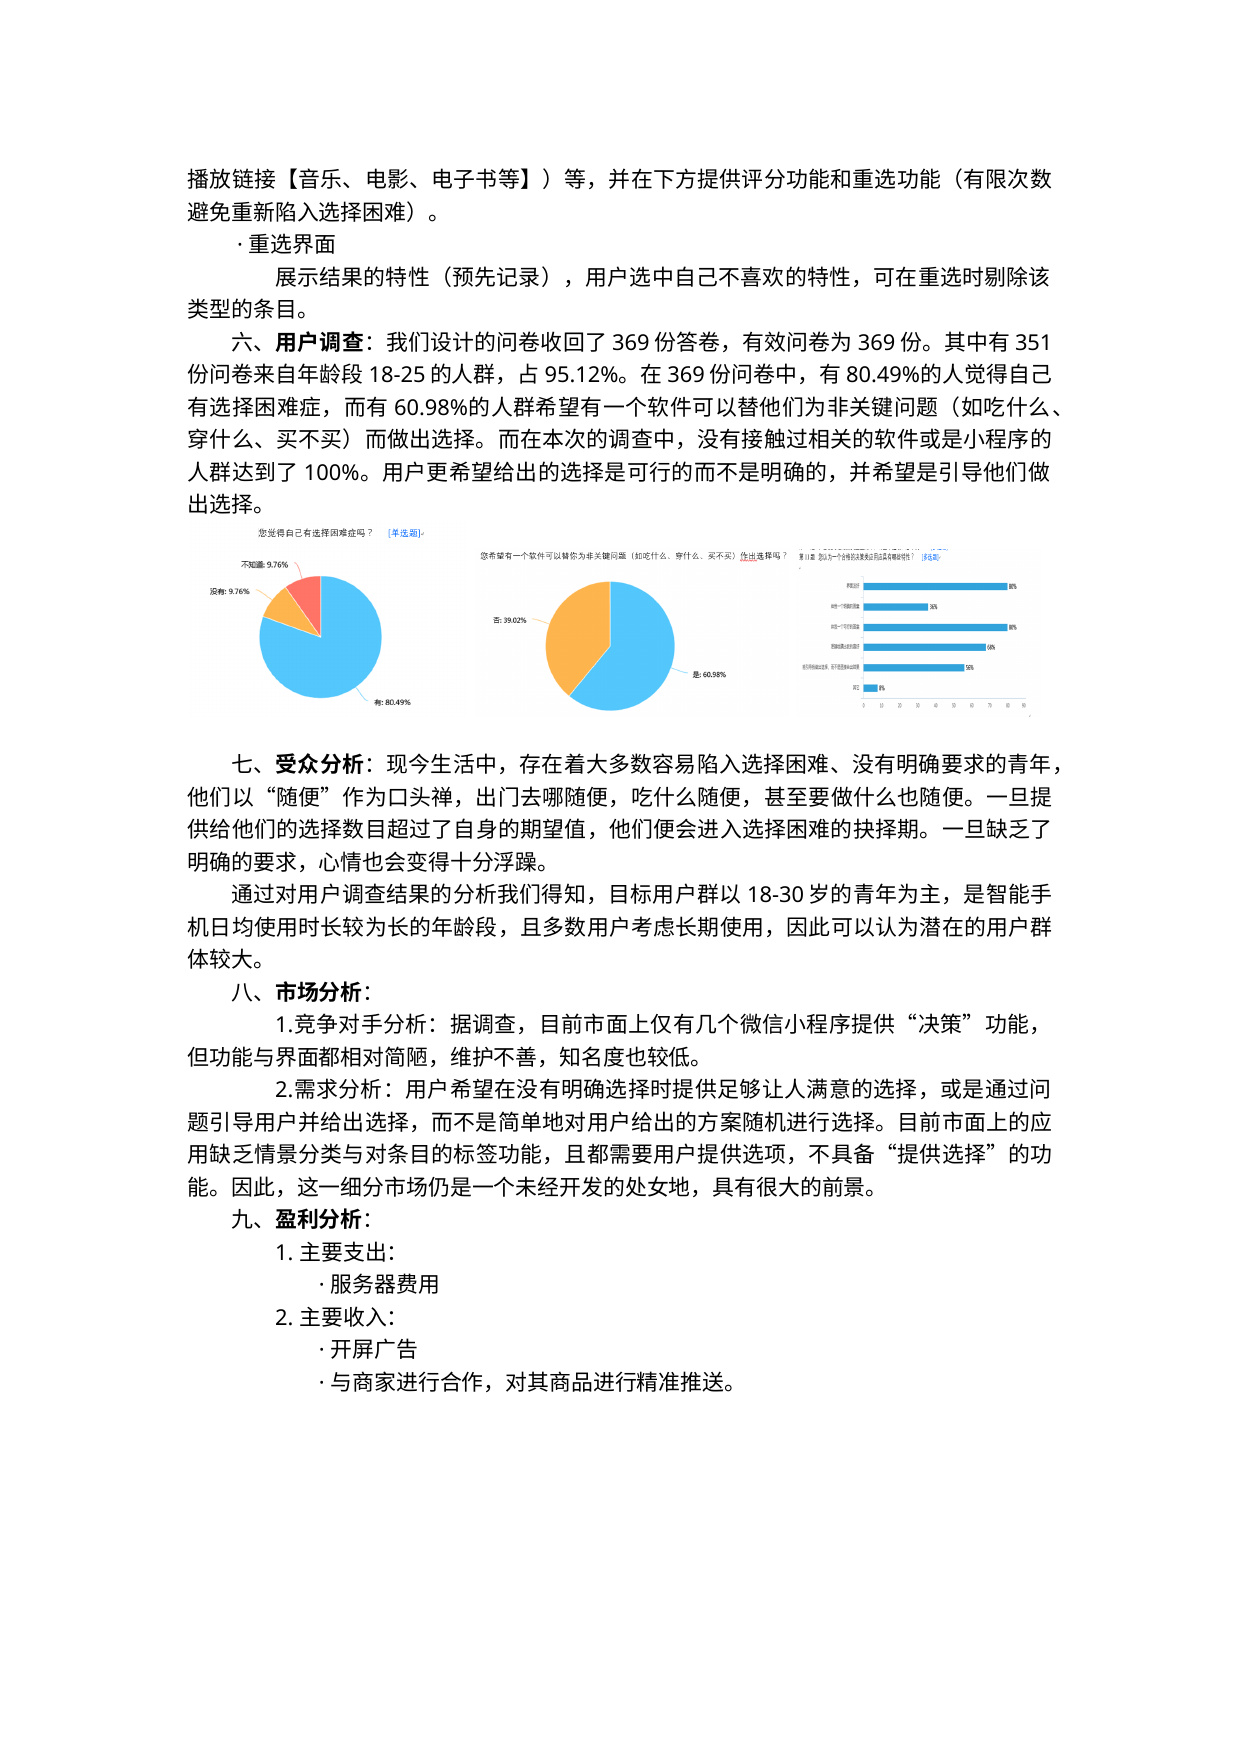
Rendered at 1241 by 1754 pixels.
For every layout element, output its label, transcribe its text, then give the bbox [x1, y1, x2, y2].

picture [473, 547, 790, 717]
text 九、盈利分析： [187, 1202, 1053, 1234]
text 七、受众分析：现今生活中，存在着大多数容易陷入选择困难、没有明确要求的青年，他们以“随便”作为口头禅，出门去哪随便，吃什么随便，甚至要做什么也随便。一旦提供给他们的选择数目超过了自身的期望值，他们便会进入选择困难的抉择期。一旦缺乏了明确的要求，心情也会变得十分浮躁。 [187, 747, 1053, 877]
text 六、用户调查：我们设计的问卷收回了369份答卷，有效问卷为369份。其中有351份问卷来自年龄段18-25的人群，占95.12%。在369份问卷中，有80.49%的人觉得自己有选择困难症，而有60.98%的人群希望有一个软件可以替他们为非关键问题（如吃什么、穿什么、买不买）而做出选择。而在本次的调查中，没有接触过相关的软件或是小程序的人群达到了100%。用户更希望给出的选择是可行的而不是明确的，并希望是引导他们做出选择。 [187, 324, 1053, 519]
picture [187, 519, 469, 717]
text · 与商家进行合作，对其商品进行精准推送。 [187, 1364, 1053, 1397]
text · 开屏广告 [187, 1332, 1053, 1364]
picture [795, 549, 1041, 717]
text · 服务器费用 [187, 1267, 1053, 1299]
text 1.竞争对手分析：据调查，目前市面上仅有几个微信小程序提供“决策”功能，但功能与界面都相对简陋，维护不善，知名度也较低。 [187, 1007, 1053, 1072]
text 1. 主要支出： [187, 1234, 1053, 1267]
text 给出结果的名称、图片、价格（如有可能）、外部链接（如评论、预告片【电影】、播放链接【音乐、电影、电子书等】）等，并在下方提供评分功能和重选功能（有限次数，避免重新陷入选择困难）。 [187, 162, 1053, 227]
text 八、市场分析： [187, 974, 1053, 1007]
text 展示结果的特性（预先记录），用户选中自己不喜欢的特性，可在重选时剔除该类型的条目。 [187, 259, 1053, 324]
text 2. 主要收入： [187, 1299, 1053, 1332]
text · 重选界面 [187, 227, 1053, 259]
text 2.需求分析：用户希望在没有明确选择时提供足够让人满意的选择，或是通过问题引导用户并给出选择，而不是简单地对用户给出的方案随机进行选择。目前市面上的应用缺乏情景分类与对条目的标签功能，且都需要用户提供选项，不具备“提供选择”的功能。因此，这一细分市场仍是一个未经开发的处女地，具有很大的前景。 [187, 1072, 1053, 1202]
text 通过对用户调查结果的分析我们得知，目标用户群以18-30岁的青年为主，是智能手机日均使用时长较为长的年龄段，且多数用户考虑长期使用，因此可以认为潜在的用户群体较大。 [187, 877, 1053, 974]
